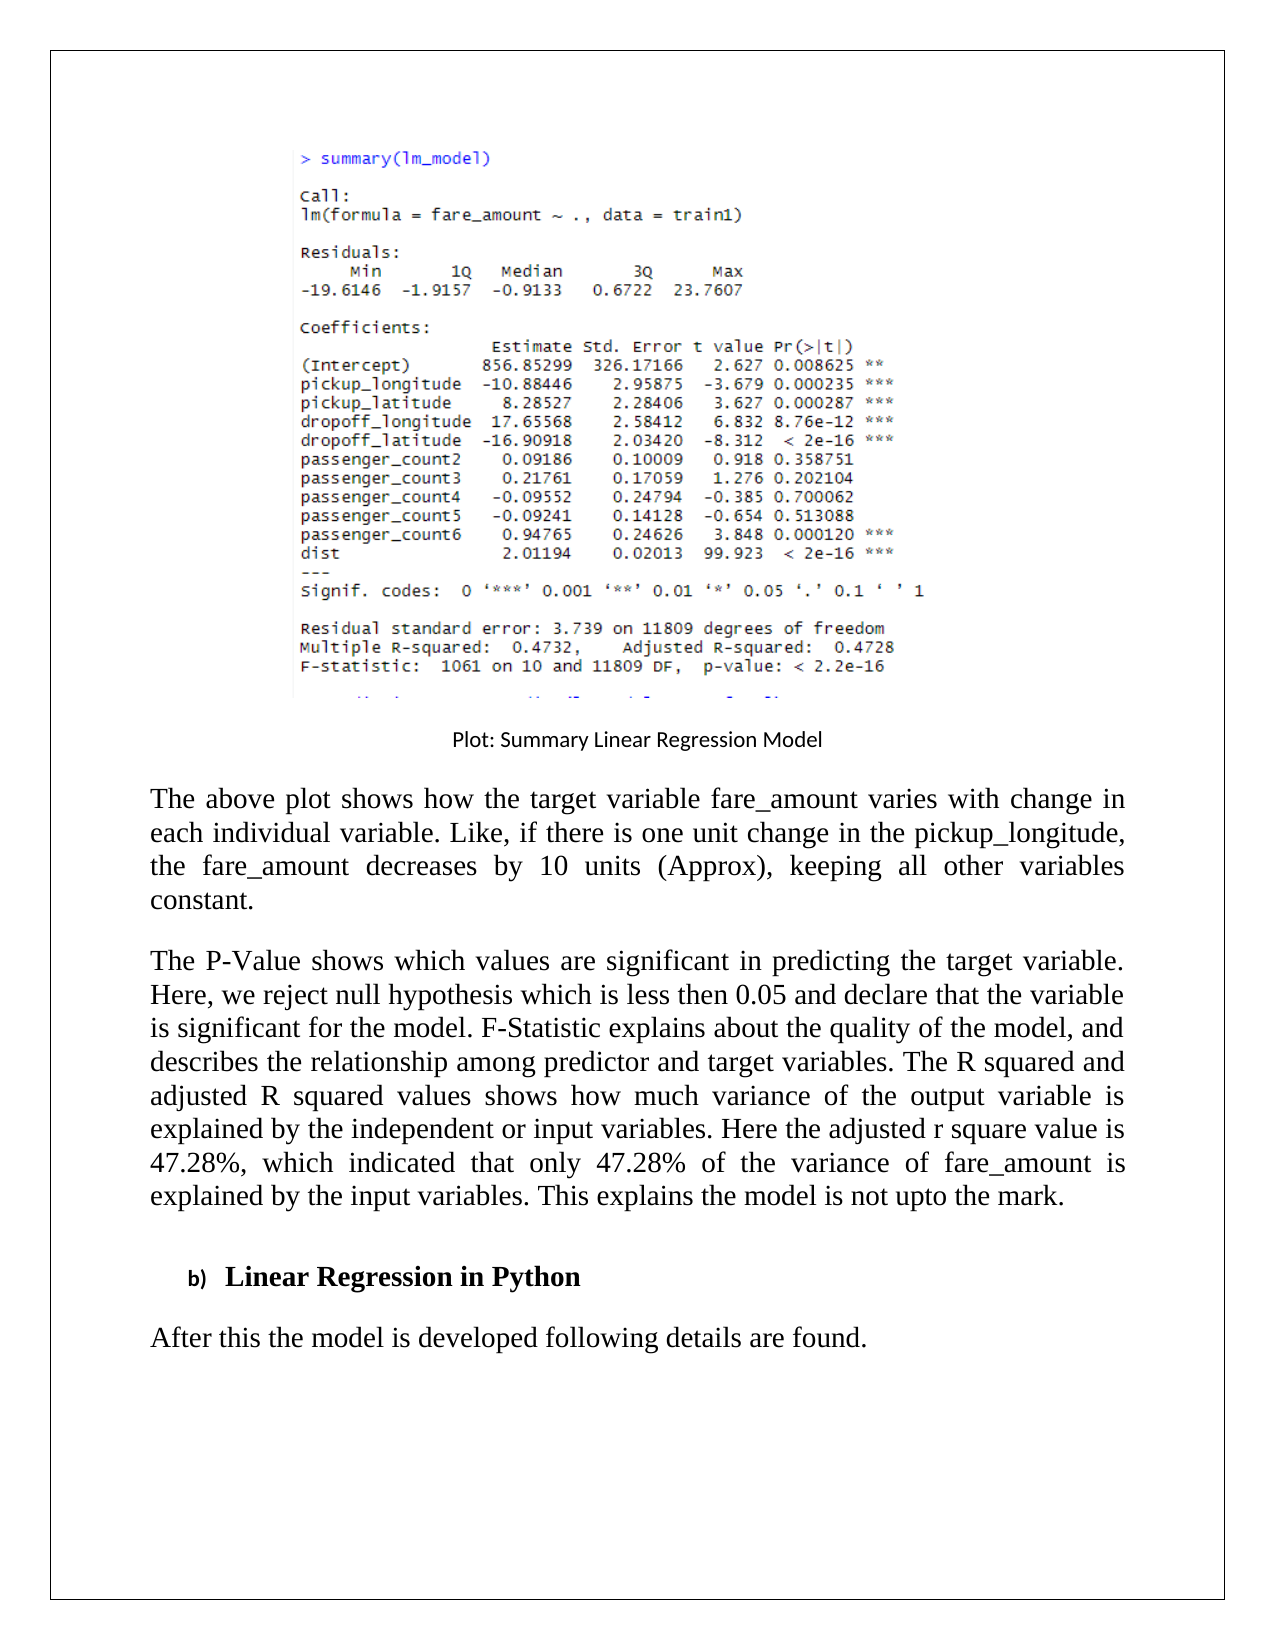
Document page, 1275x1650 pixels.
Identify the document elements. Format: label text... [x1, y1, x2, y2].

picture [292, 150, 925, 698]
text Plot: Summary Linear Regression Model [385, 725, 891, 753]
text After this the model is developed following details are found. [150, 1320, 1150, 1354]
subtitle Linear Regression in Python [187, 1259, 1150, 1292]
text The P-Value shows which values are significant in predicting the target variable. Here, we reject null hypothesis which is less then 0.05 and declare that the variable is significant for the model. F-Statistic explains about the quality of the model, and describes the relationship among predictor and target variables. The R squared and adjusted R squared values shows how much variance of the output variable is explained by the independent or input variables. Here the adjusted r square value is 47.28%, which indicated that only 47.28% of the variance of fare_amount is explained by the input variables. This explains the model is not upto the mark. [150, 943, 1126, 1212]
text The above plot shows how the target variable fare_amount varies with change in each individual variable. Like, if there is one unit change in the pickup_longitude, the fare_amount decreases by 10 units (Approx), keeping all other variables constant. [150, 781, 1126, 916]
